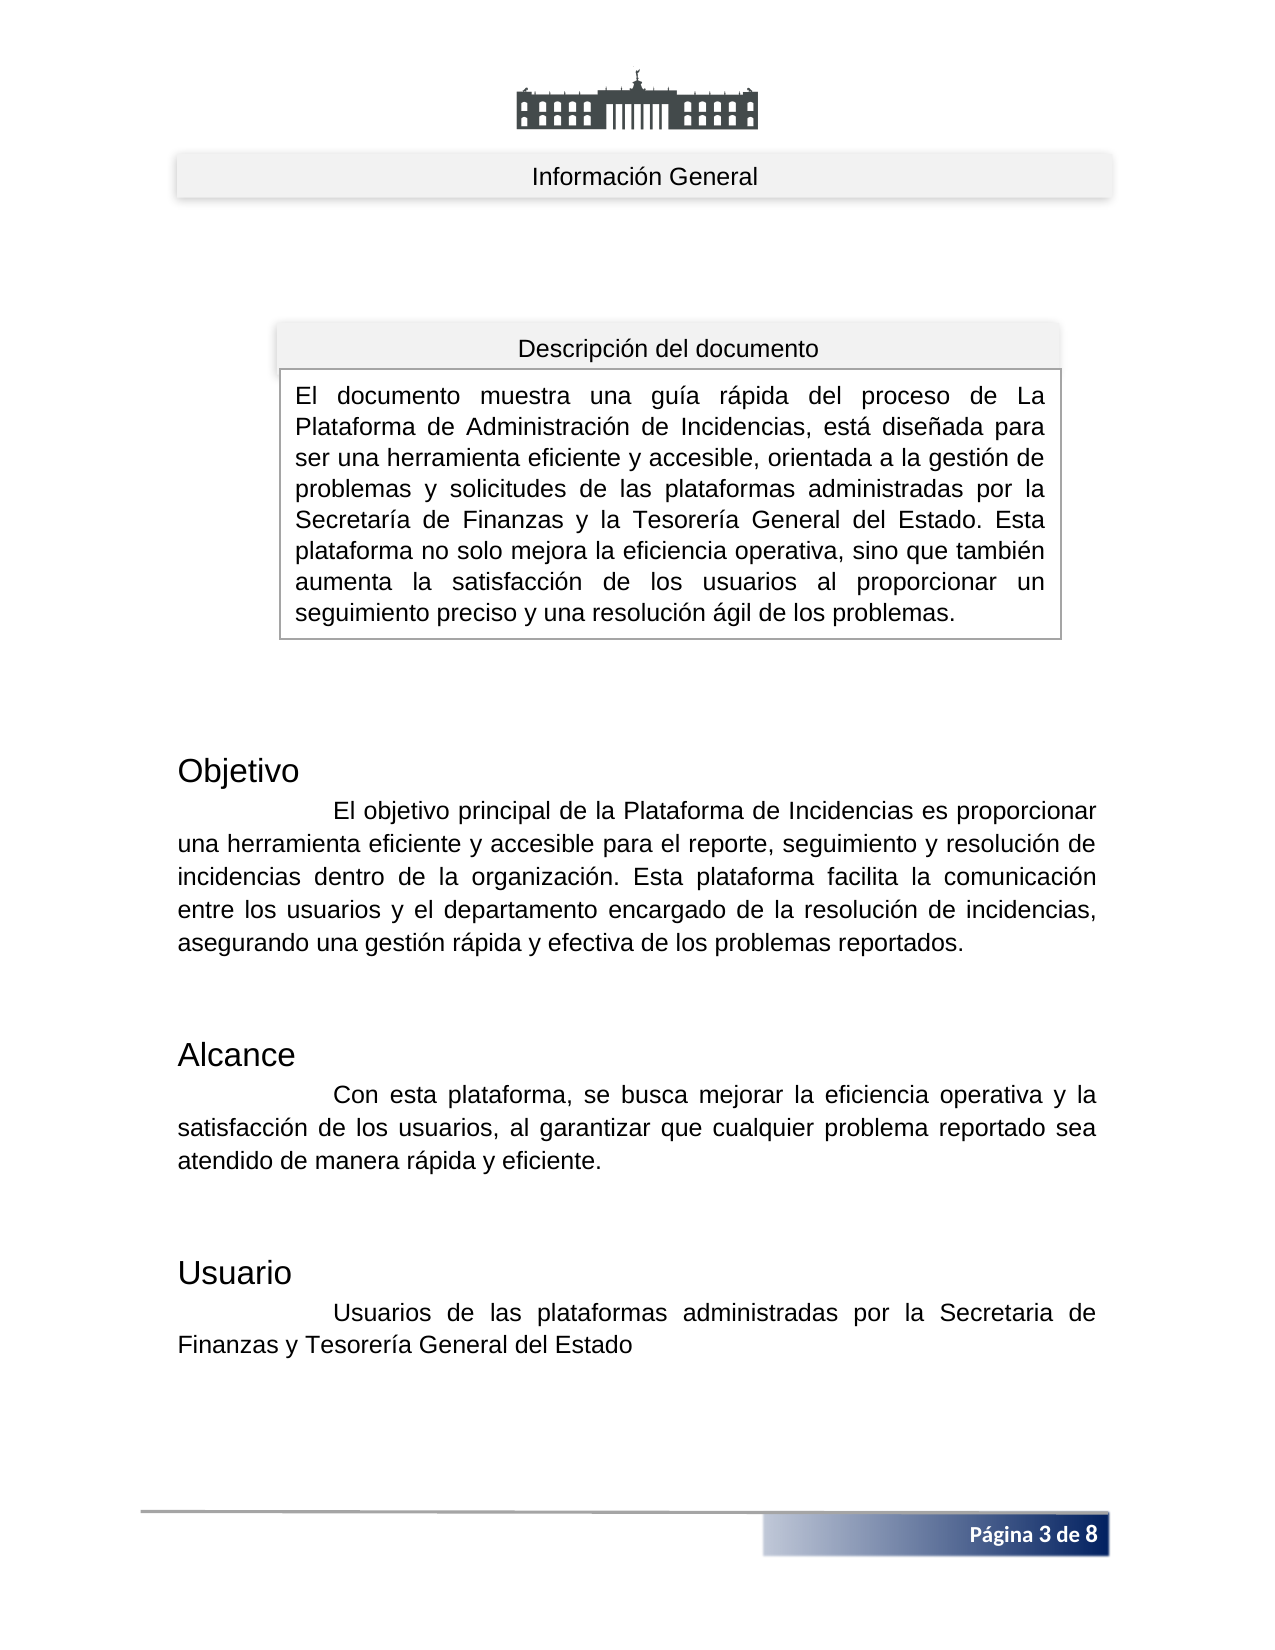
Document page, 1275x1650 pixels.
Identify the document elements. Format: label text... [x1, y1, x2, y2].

text Usuarios de las plataformas administradas por la Secretaria de Finanzas y Tesorería General del Estado [177, 1297, 1098, 1359]
subtitle Alcance [177, 1035, 1098, 1074]
text Con esta plataforma, se busca mejorar la eficiencia operativa y la satisfacción de los usuarios, al garantizar que cualquier problema reportado sea atendido de manera rápida y eficiente. [177, 1079, 1098, 1174]
subtitle Usuario [177, 1253, 1098, 1292]
subtitle Objetivo [177, 751, 1098, 790]
picture [515, 66, 760, 144]
text El objetivo principal de la Plataforma de Incidencias es proporcionar una herramienta eficiente y accesible para el reporte, seguimiento y resolución de incidencias dentro de la organización. Esta plataforma facilita la comunicación entre los usuarios y el departamento encargado de la resolución de incidencias, asegurando una gestión rápida y efectiva de los problemas reportados. [177, 796, 1098, 956]
